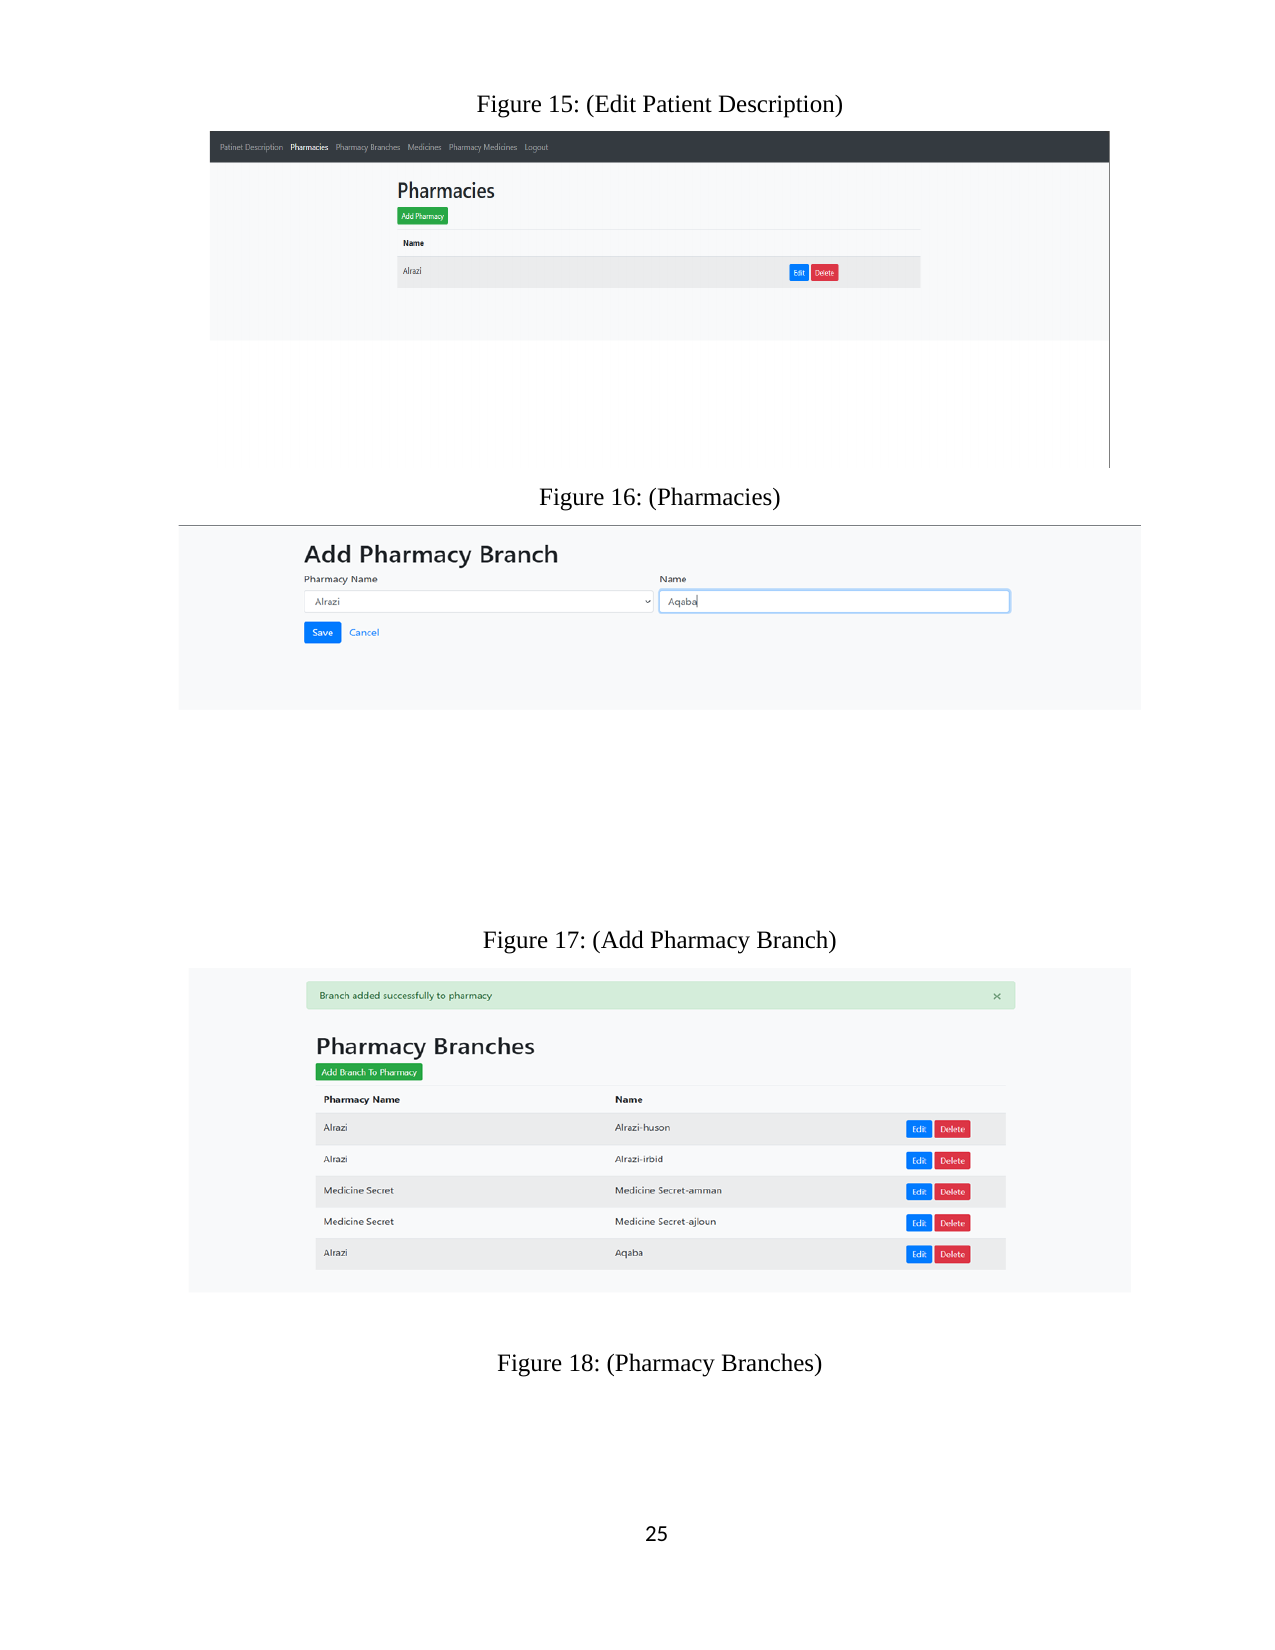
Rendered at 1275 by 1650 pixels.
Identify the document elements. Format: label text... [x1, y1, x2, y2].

list Figure 18: (Pharmacy Branches) [162, 1348, 1157, 1377]
list Figure 16: (Pharmacies) [162, 482, 1157, 511]
picture [188, 968, 1131, 1335]
list Figure 17: (Add Pharmacy Branch) [162, 925, 1157, 954]
list Figure 15: (Edit Patient Description) [162, 89, 1157, 117]
picture [209, 131, 1110, 468]
picture [178, 525, 1141, 912]
